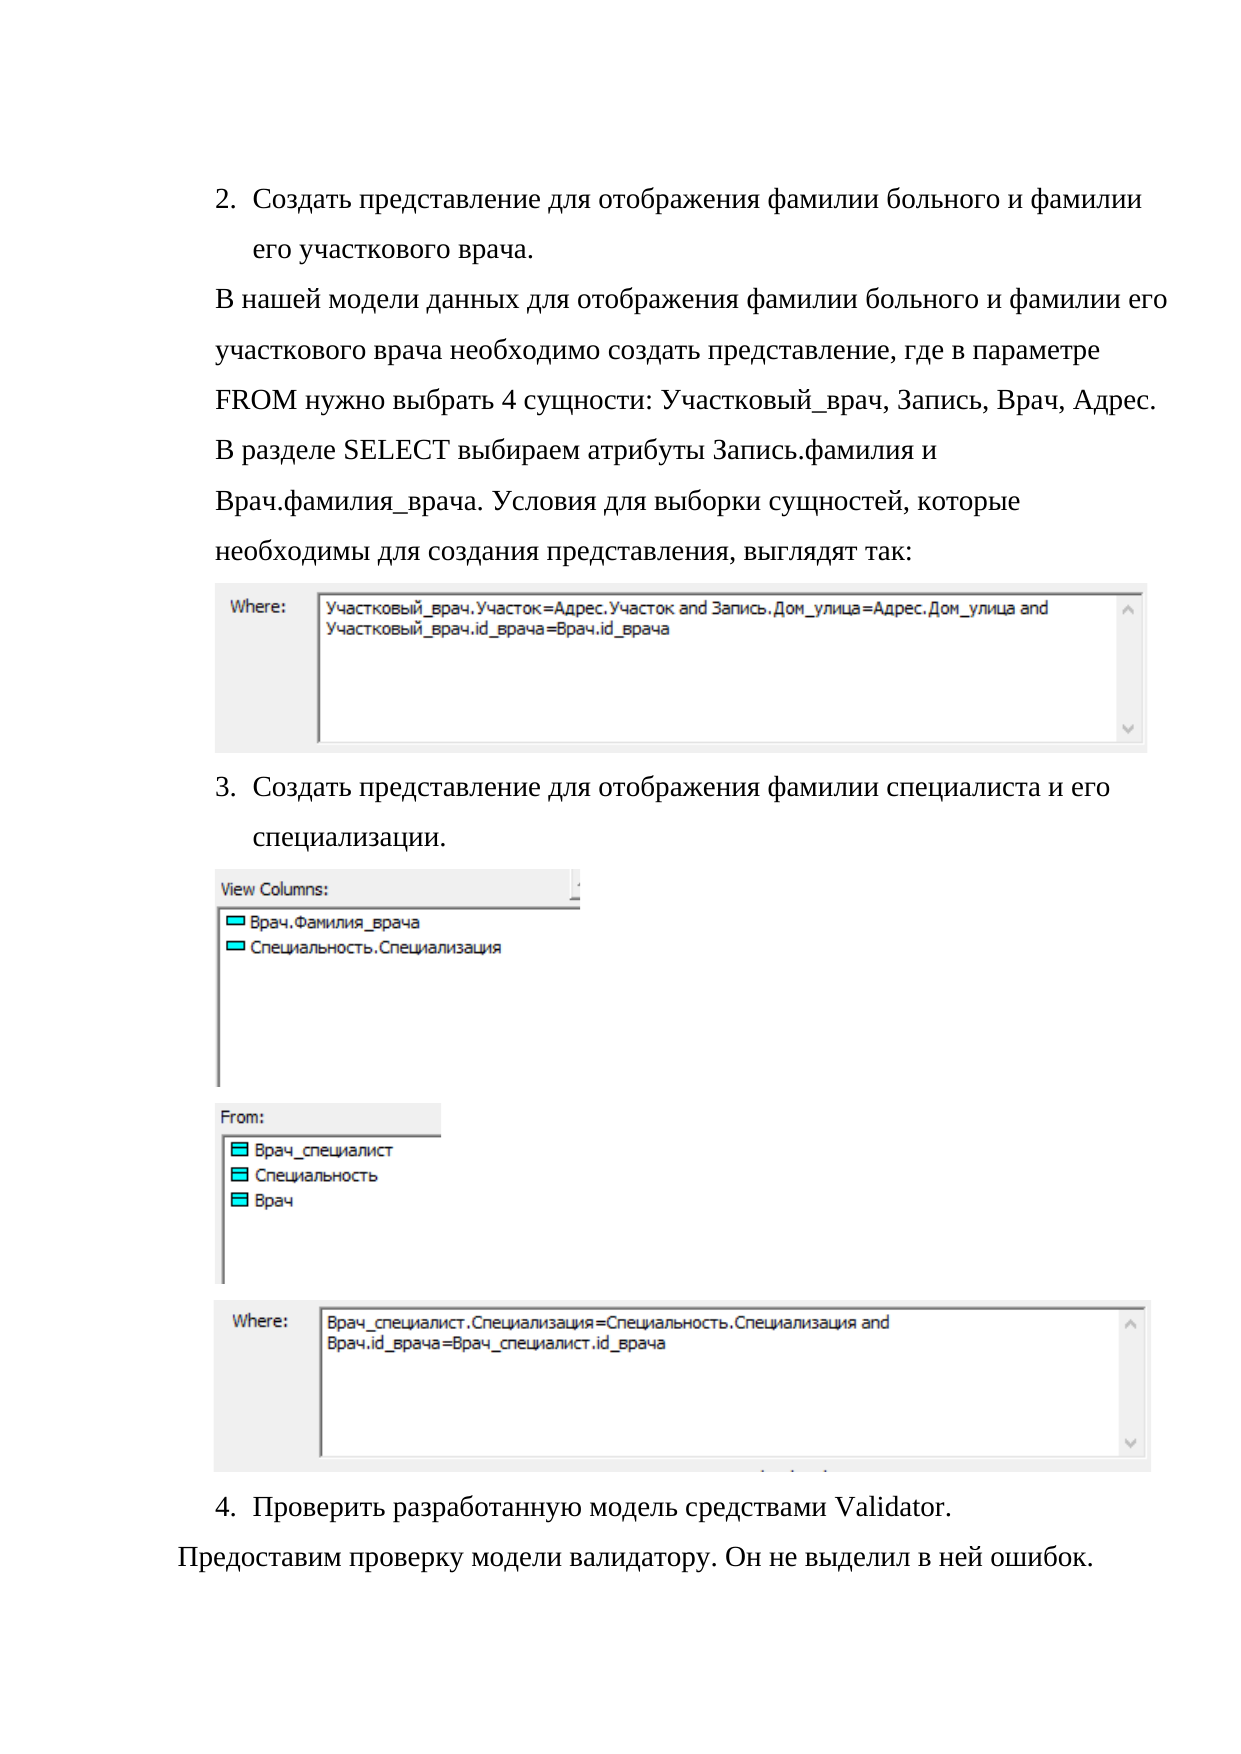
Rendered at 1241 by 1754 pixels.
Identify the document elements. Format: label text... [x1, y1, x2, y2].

picture [213, 1300, 1152, 1472]
text В нашей модели данных для отображения фамилии больного и фамилии его участкового врача необходимо создать представление, где в параметре FROM нужно выбрать 4 сущности: Участковый_врач, Запись, Врач, Адрес. В разделе SELECT выбираем атрибуты Запись.фамилия и Врач.фамилия_врача. Условия для выборки сущностей, которые необходимы для создания представления, выглядят так: [215, 282, 1181, 567]
picture [214, 1103, 442, 1284]
picture [214, 869, 581, 1087]
list Создать представление для отображения фамилии больного и фамилии его участкового врача. [215, 181, 1181, 265]
list Проверить разработанную модель средствами Validator. [215, 1489, 1181, 1522]
text Предоставим проверку модели валидатору. Он не выделил в ней ошибок. [177, 1539, 1181, 1572]
picture [214, 583, 1148, 753]
list Создать представление для отображения фамилии специалиста и его специализации. [215, 769, 1181, 853]
